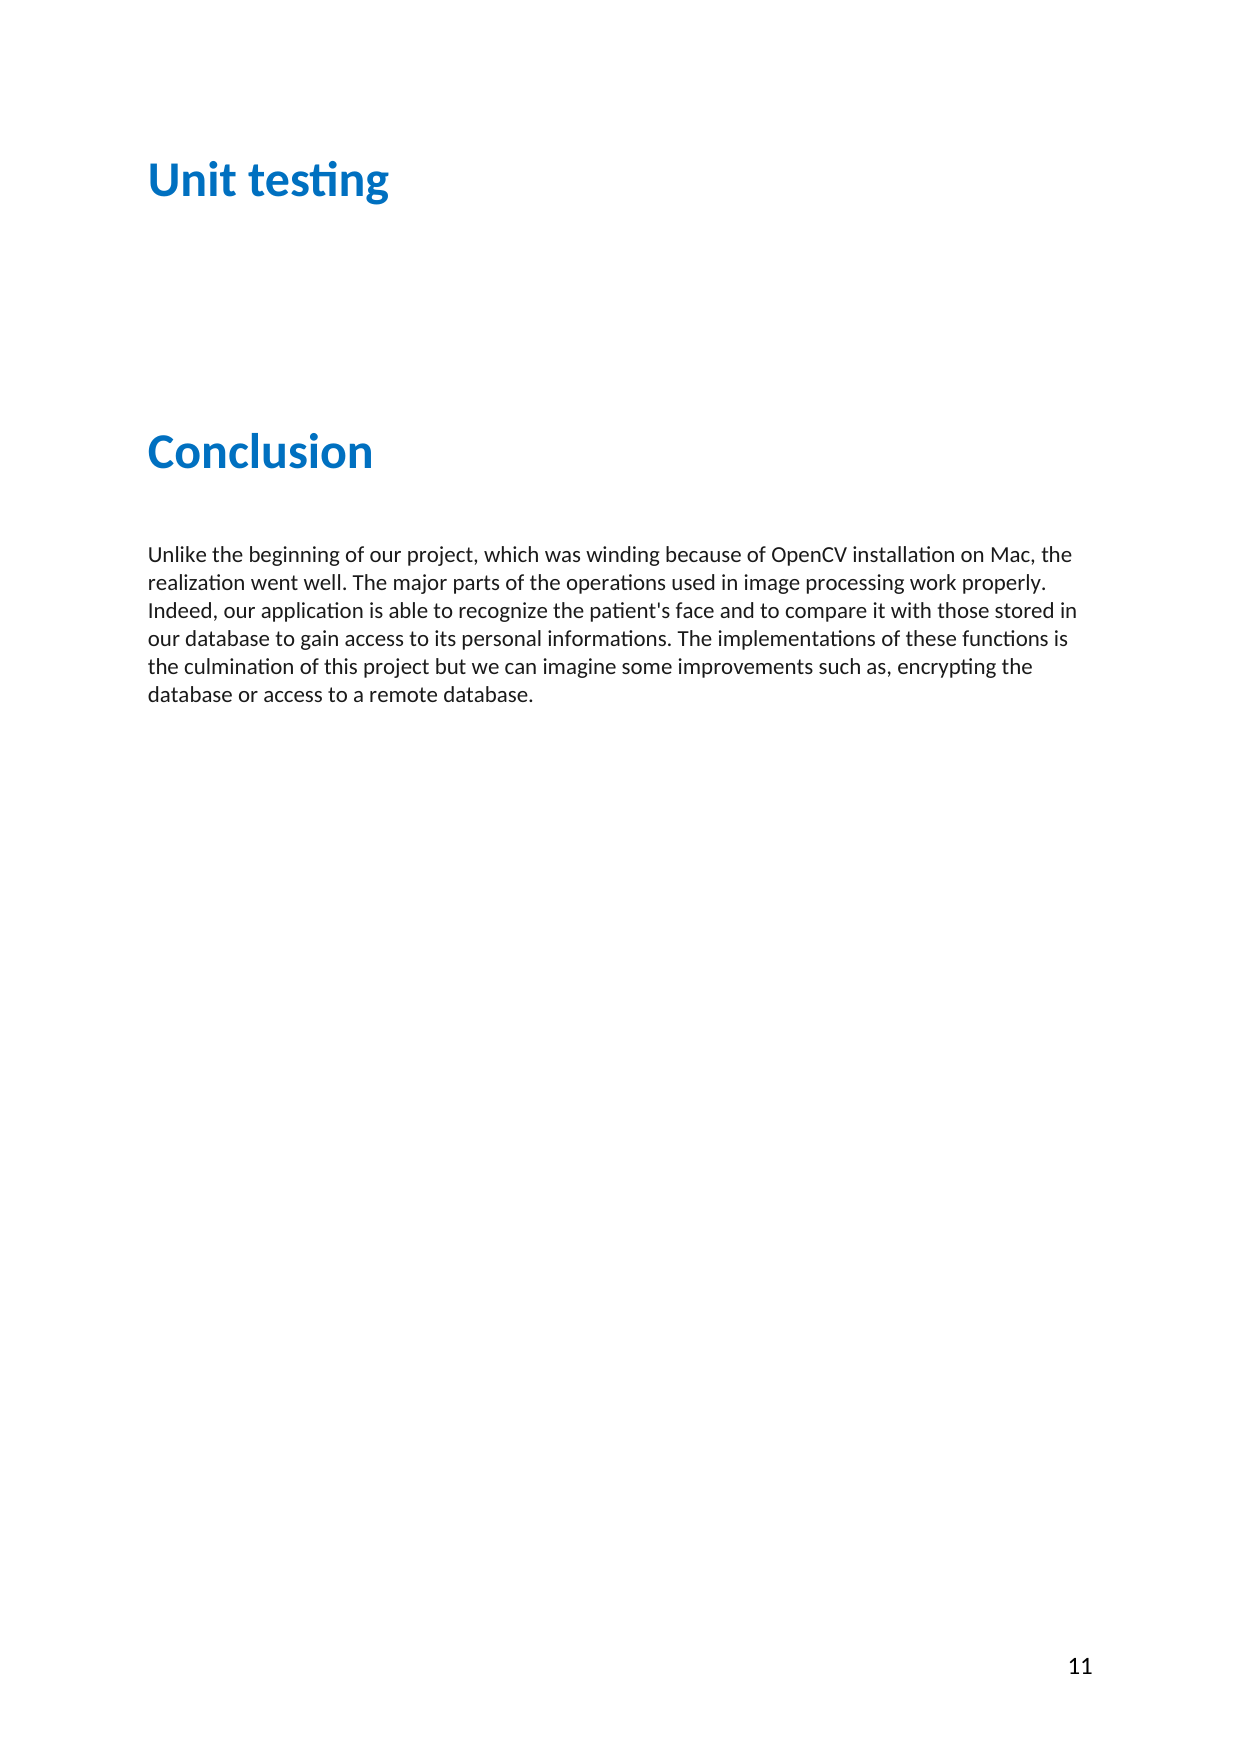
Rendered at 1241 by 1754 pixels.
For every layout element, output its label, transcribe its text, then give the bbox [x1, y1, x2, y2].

text Unlike the beginning of our project, which was winding because of OpenCV installation on Mac, the realization went well. The major parts of the operations used in image processing work properly. Indeed, our application is able to recognize the patient's face and to compare it with those stored in our database to gain access to its personal informations. The implementations of these functions is the culmination of this project but we can imagine some improvements such as, encrypting the database or access to a remote database. [148, 540, 1093, 708]
subtitle Unit testing [148, 148, 1093, 209]
subtitle Conclusion [148, 419, 1093, 481]
